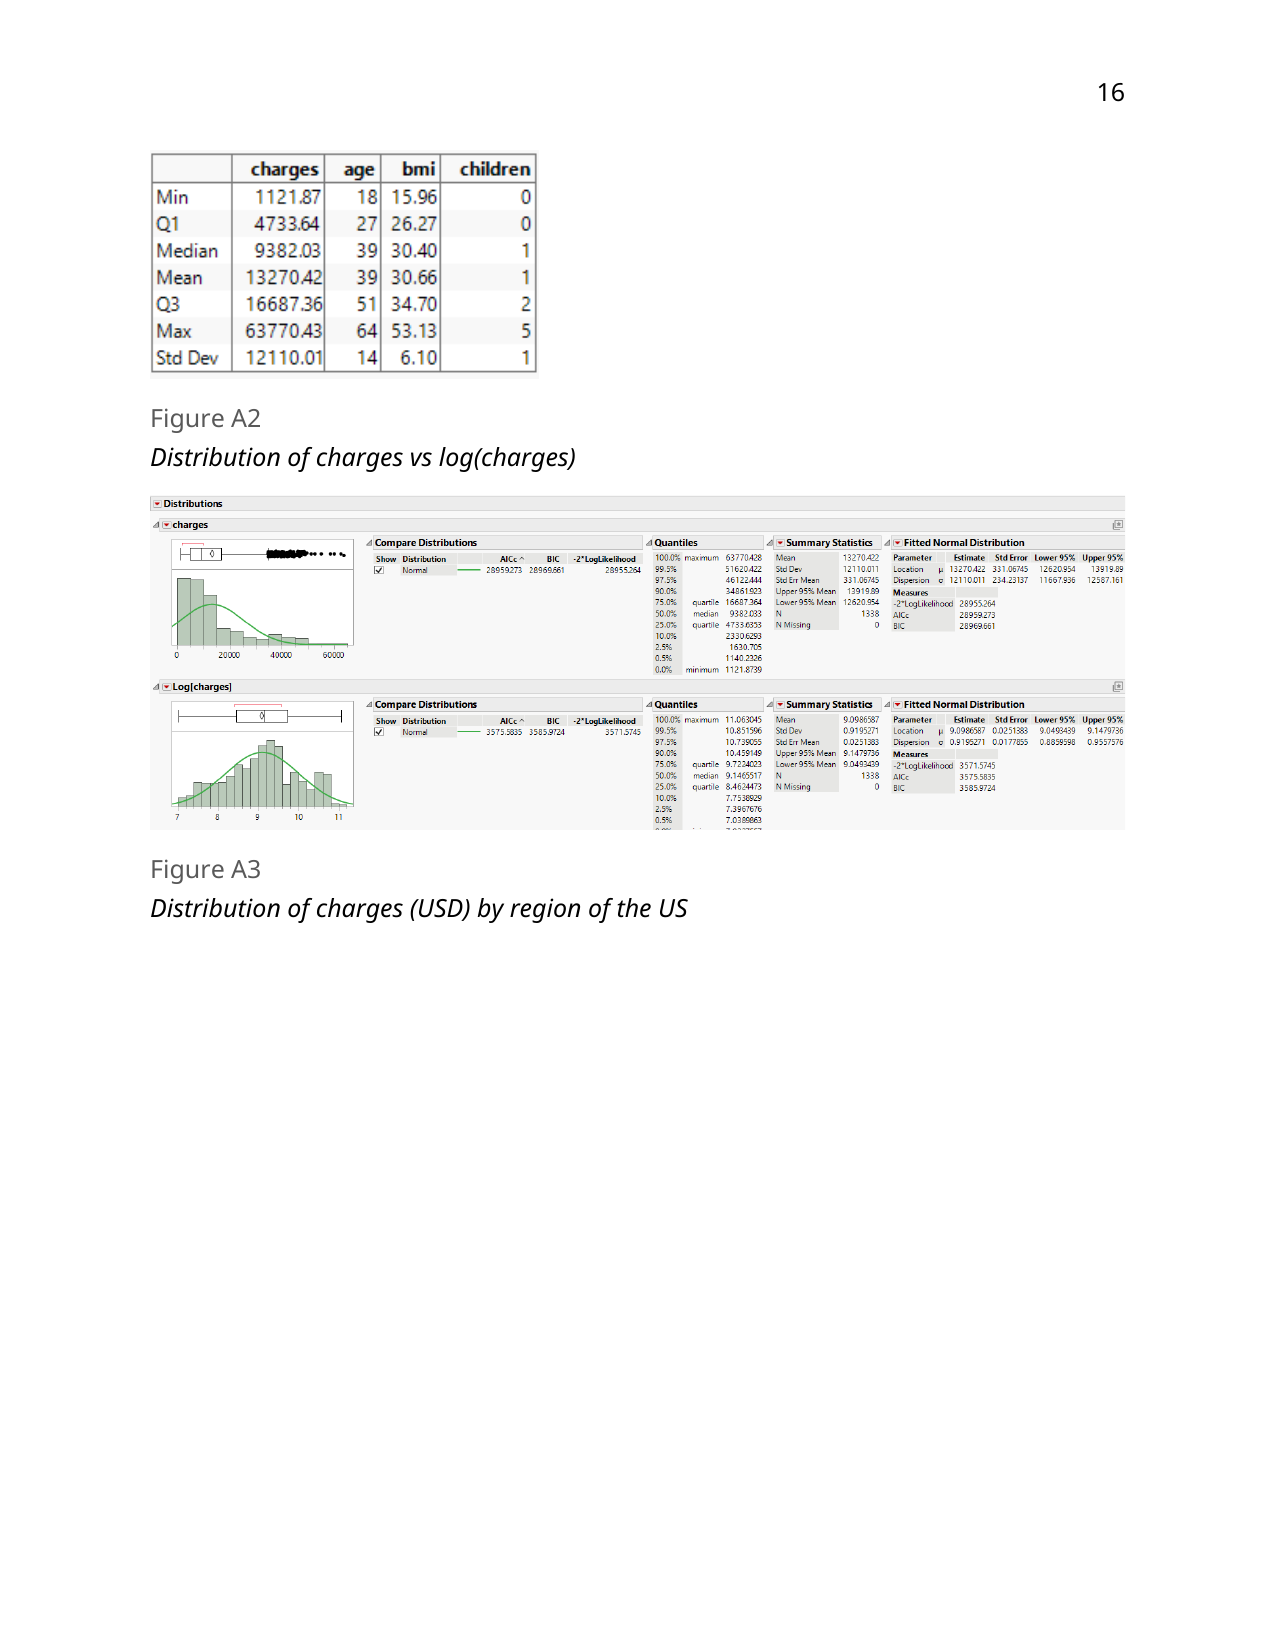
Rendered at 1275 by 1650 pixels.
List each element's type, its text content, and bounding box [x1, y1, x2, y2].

subtitle Figure A3 [150, 852, 1125, 886]
text Distribution of charges (USD) by region of the US [150, 891, 1125, 925]
subtitle Figure A2 [150, 400, 1125, 434]
picture [150, 150, 539, 379]
text Distribution of charges vs log(charges) [150, 440, 1125, 474]
picture [150, 495, 1125, 830]
